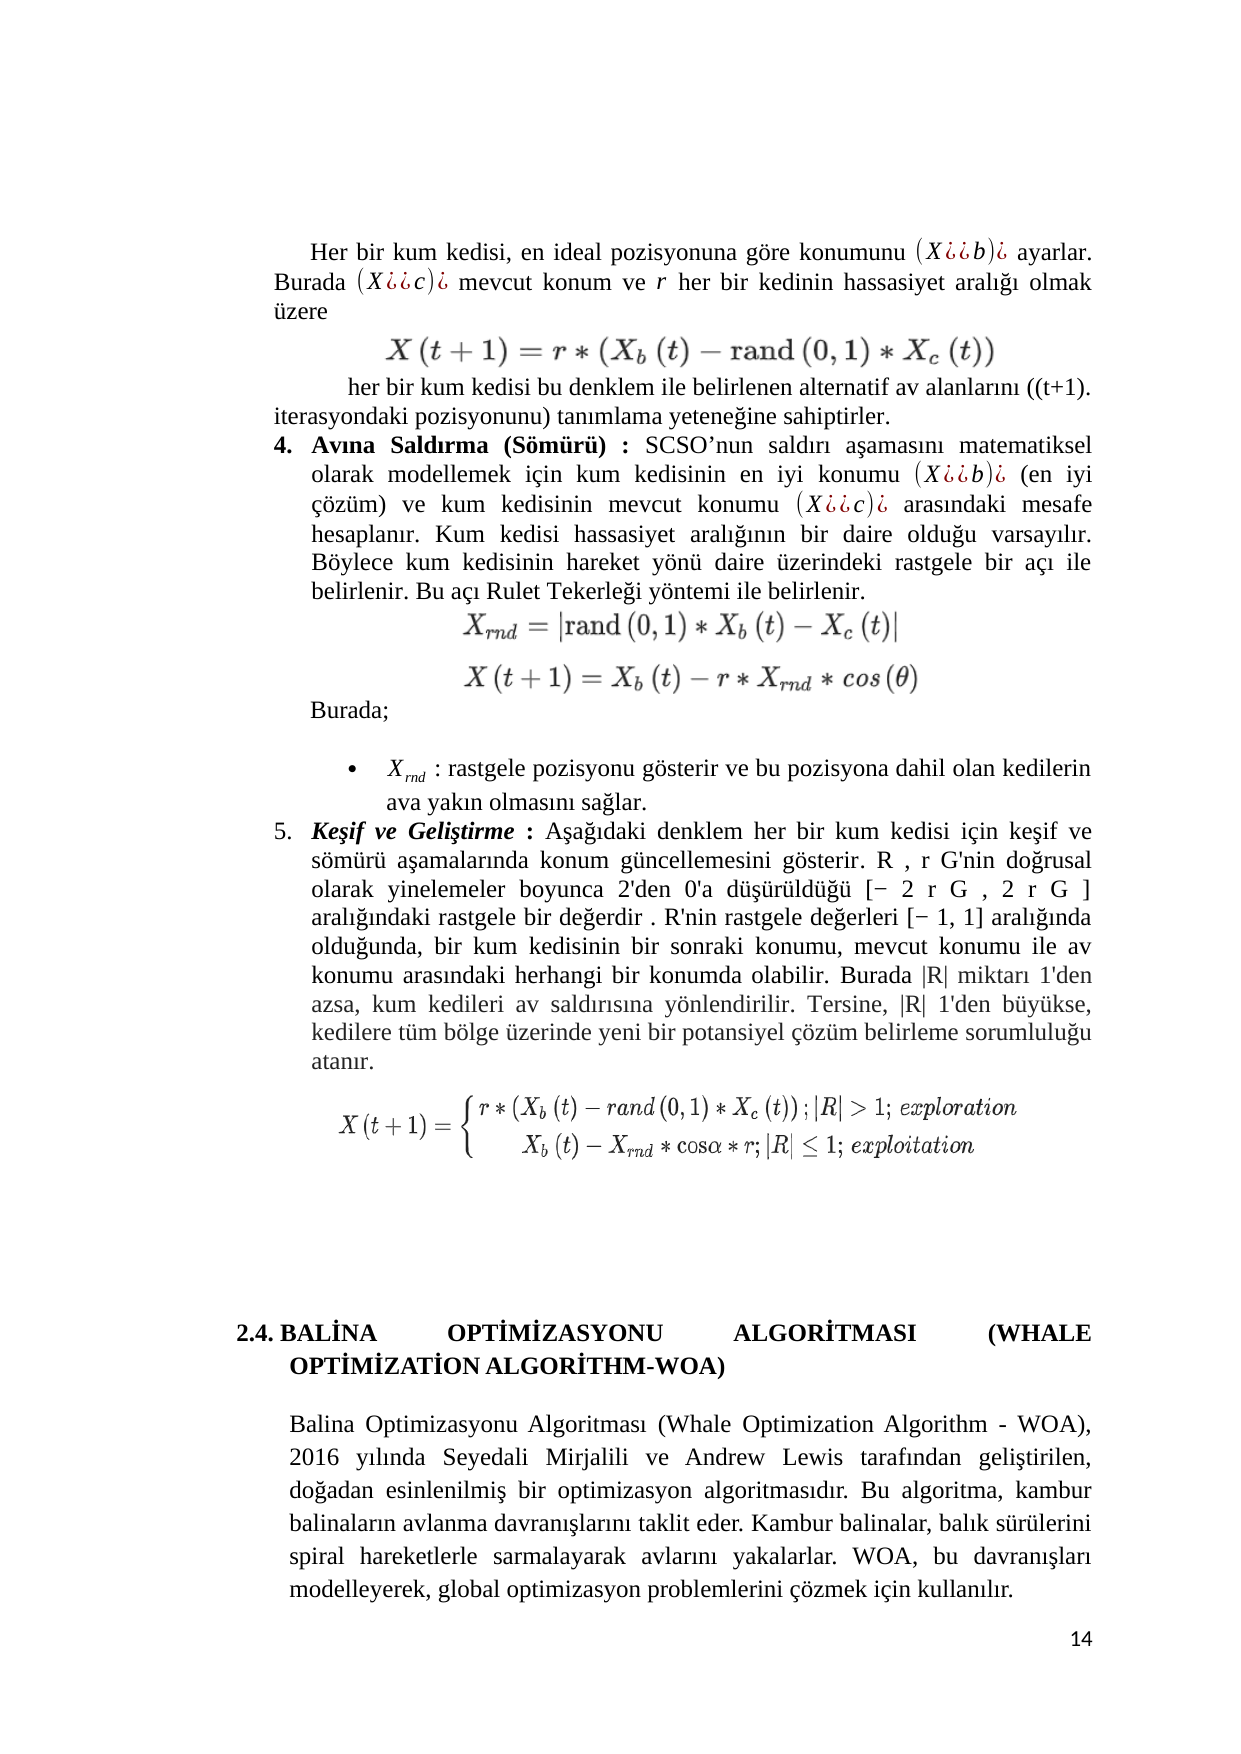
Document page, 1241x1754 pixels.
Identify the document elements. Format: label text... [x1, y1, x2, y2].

list Avına Saldırma (Sömürü) : SCSO’nun saldırı aşamasını matematiksel olarak modellemek için kum kedisinin en iyi konumu (en iyi çözüm) ve kum kedisinin mevcut konumu arasındaki mesafe hesaplanır. Kum kedisi hassasiyet aralığının bir daire olduğu varsayılır. Böylece kum kedisinin hareket yönü daire üzerindeki rastgele bir açı ile belirlenir. Bu açı Rulet Tekerleği yöntemi ile belirlenir. [274, 430, 1092, 605]
list : rastgele pozisyonu gösterir ve bu pozisyona dahil olan kedilerin ava yakın olmasını sağlar. [349, 753, 1092, 816]
picture [330, 1075, 1034, 1174]
picture [380, 325, 996, 373]
text Her bir kum kedisi, en ideal pozisyonuna göre konumunu ayarlar. Burada mevcut konum ve her bir kedinin hassasiyet aralığı olmak üzere [274, 236, 1092, 325]
list BALİNA OPTİMİZASYONU ALGORİTMASI (WHALE OPTİMİZATİON ALGORİTHM-WOA) [236, 1318, 1092, 1379]
text Burada; [236, 695, 1092, 724]
list Keşif ve Geliştirme : Aşağıdaki denklem her bir kum kedisi için keşif ve sömürü aşamalarında konum güncellemesini gösterir. R , r G'nin doğrusal olarak yinelemeler boyunca 2'den 0'a düşürüldüğü [− 2 r G , 2 r G ] aralığındaki rastgele bir değerdir . R'nin rastgele değerleri [− 1, 1] aralığında olduğunda, bir kum kedisinin bir sonraki konumu, mevcut konumu ile av konumu arasındaki herhangi bir konumda olabilir. Burada |R| miktarı 1'den azsa, kum kedileri av saldırısına yönlendirilir. Tersine, |R| 1'den büyükse, kedilere tüm bölge üzerinde yeni bir potansiyel çözüm belirleme sorumluluğu atanır. [274, 816, 1092, 1075]
picture [457, 605, 926, 696]
list Balina Optimizasyonu Algoritması (Whale Optimization Algorithm - WOA), 2016 yılında Seyedali Mirjalili ve Andrew Lewis tarafından geliştirilen, doğadan esinlenilmiş bir optimizasyon algoritmasıdır. Bu algoritma, kambur balinaların avlanma davranışlarını taklit eder. Kambur balinalar, balık sürülerini spiral hareketlerle sarmalayarak avlarını yakalarlar. WOA, bu davranışları modelleyerek, global optimizasyon problemlerini çözmek için kullanılır. [289, 1409, 1092, 1603]
text her bir kum kedisi bu denklem ile belirlenen alternatif av alanlarını ((t+1). iterasyondaki pozisyonunu) tanımlama yeteneğine sahiptirler. [274, 372, 1092, 430]
